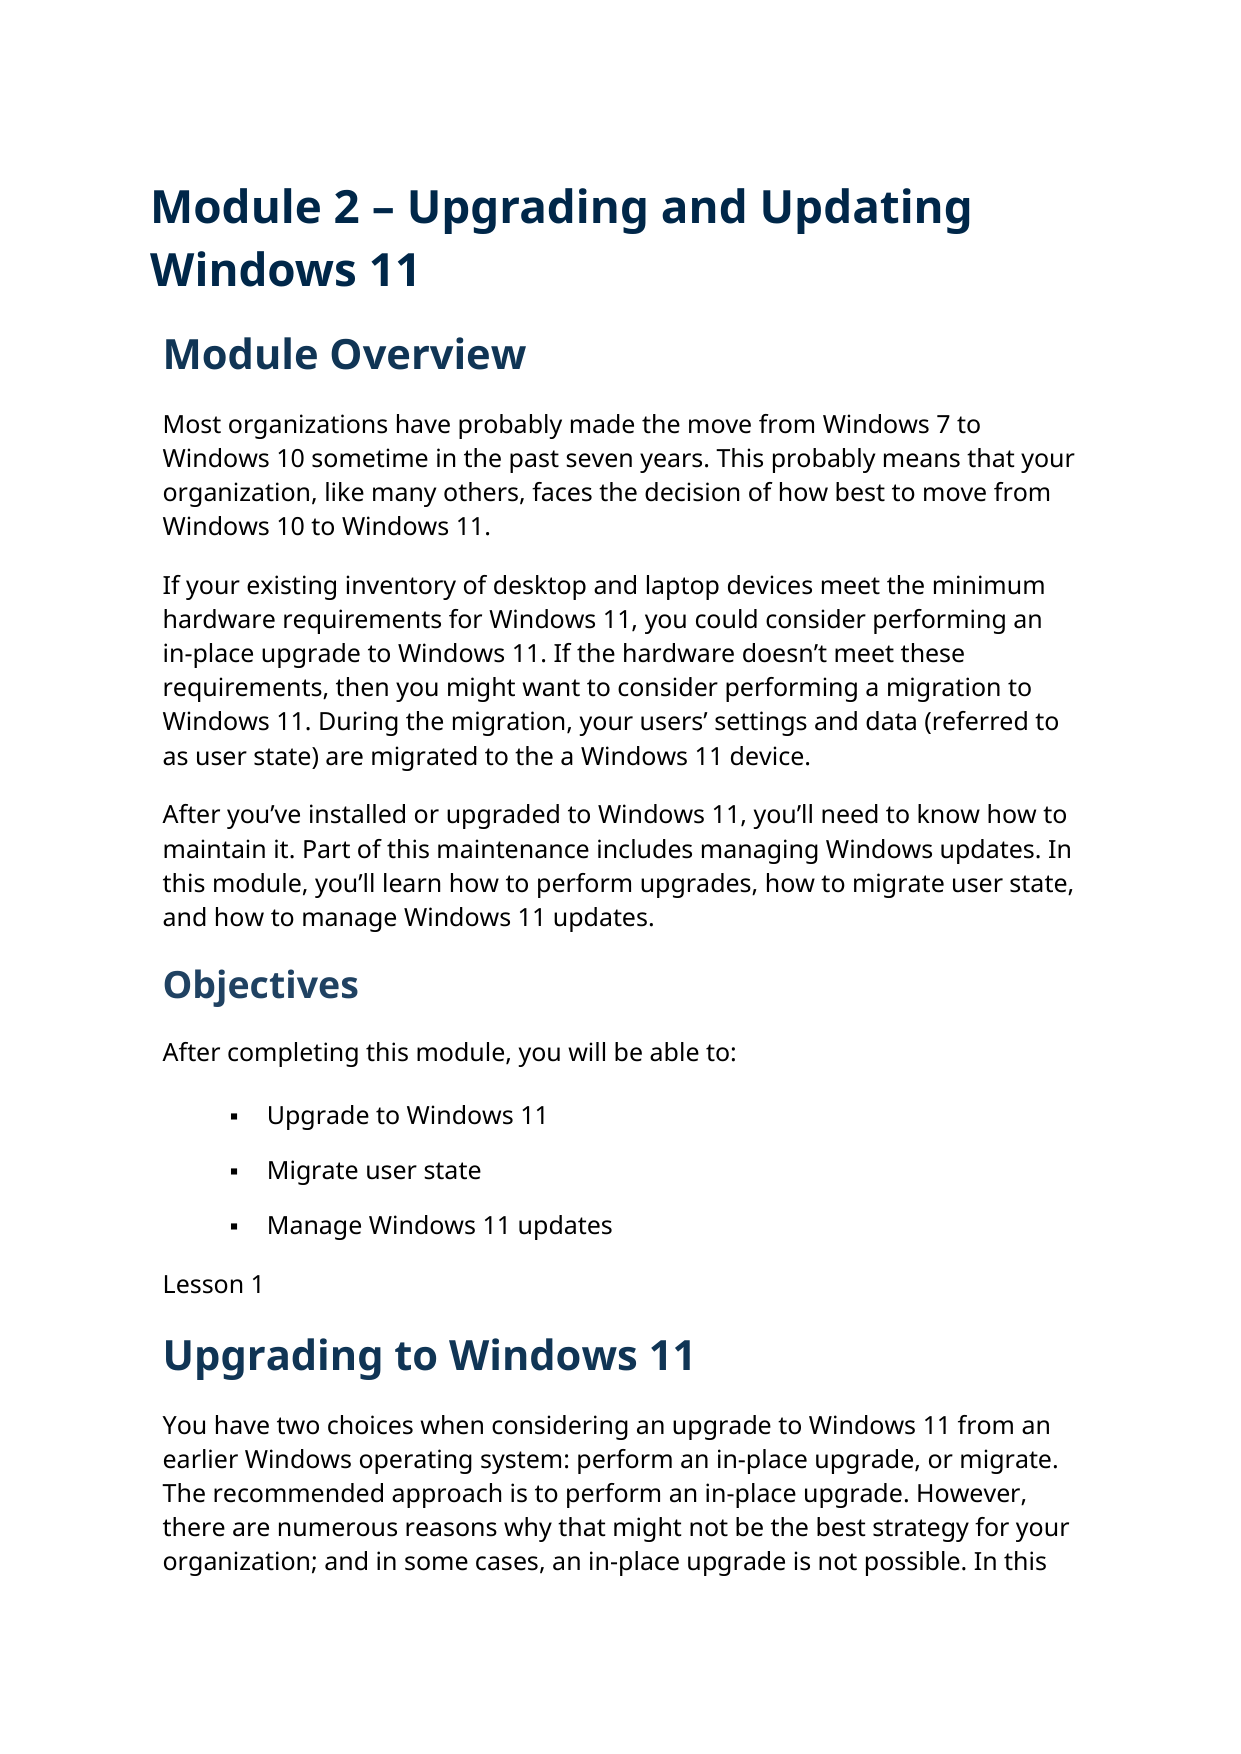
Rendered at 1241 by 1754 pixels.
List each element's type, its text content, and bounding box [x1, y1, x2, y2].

text Module 2 – Upgrading and Updating Windows 11 [150, 175, 1090, 300]
text If your existing inventory of desktop and laptop devices meet the minimum hardware requirements for Windows 11, you could consider performing an in-place upgrade to Windows 11. If the hardware doesn’t meet these requirements, then you might want to consider performing a migration to Windows 11. During the migration, your users’ settings and data (referred to as user state) are migrated to the a Windows 11 device. [162, 568, 1078, 772]
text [162, 1407, 1078, 1578]
list Manage Windows 11 updates [229, 1207, 1078, 1242]
text Objectives [162, 958, 1078, 1009]
text Upgrading to Windows 11 [162, 1326, 1078, 1382]
list Upgrade to Windows 11 [229, 1098, 1078, 1132]
text After completing this module, you will be able to: [162, 1034, 1078, 1068]
text Lesson 1 [162, 1267, 1078, 1301]
text Module Overview [162, 325, 1078, 382]
text After you’ve installed or upgraded to Windows 11, you’ll need to know how to maintain it. Part of this maintenance includes managing Windows updates. In this module, you’ll learn how to perform upgrades, how to migrate user state, and how to manage Windows 11 updates. [162, 797, 1078, 933]
text Most organizations have probably made the move from Windows 7 to Windows 10 sometime in the past seven years. This probably means that your organization, like many others, faces the decision of how best to move from Windows 10 to Windows 11. [162, 407, 1078, 543]
list Migrate user state [229, 1153, 1078, 1187]
